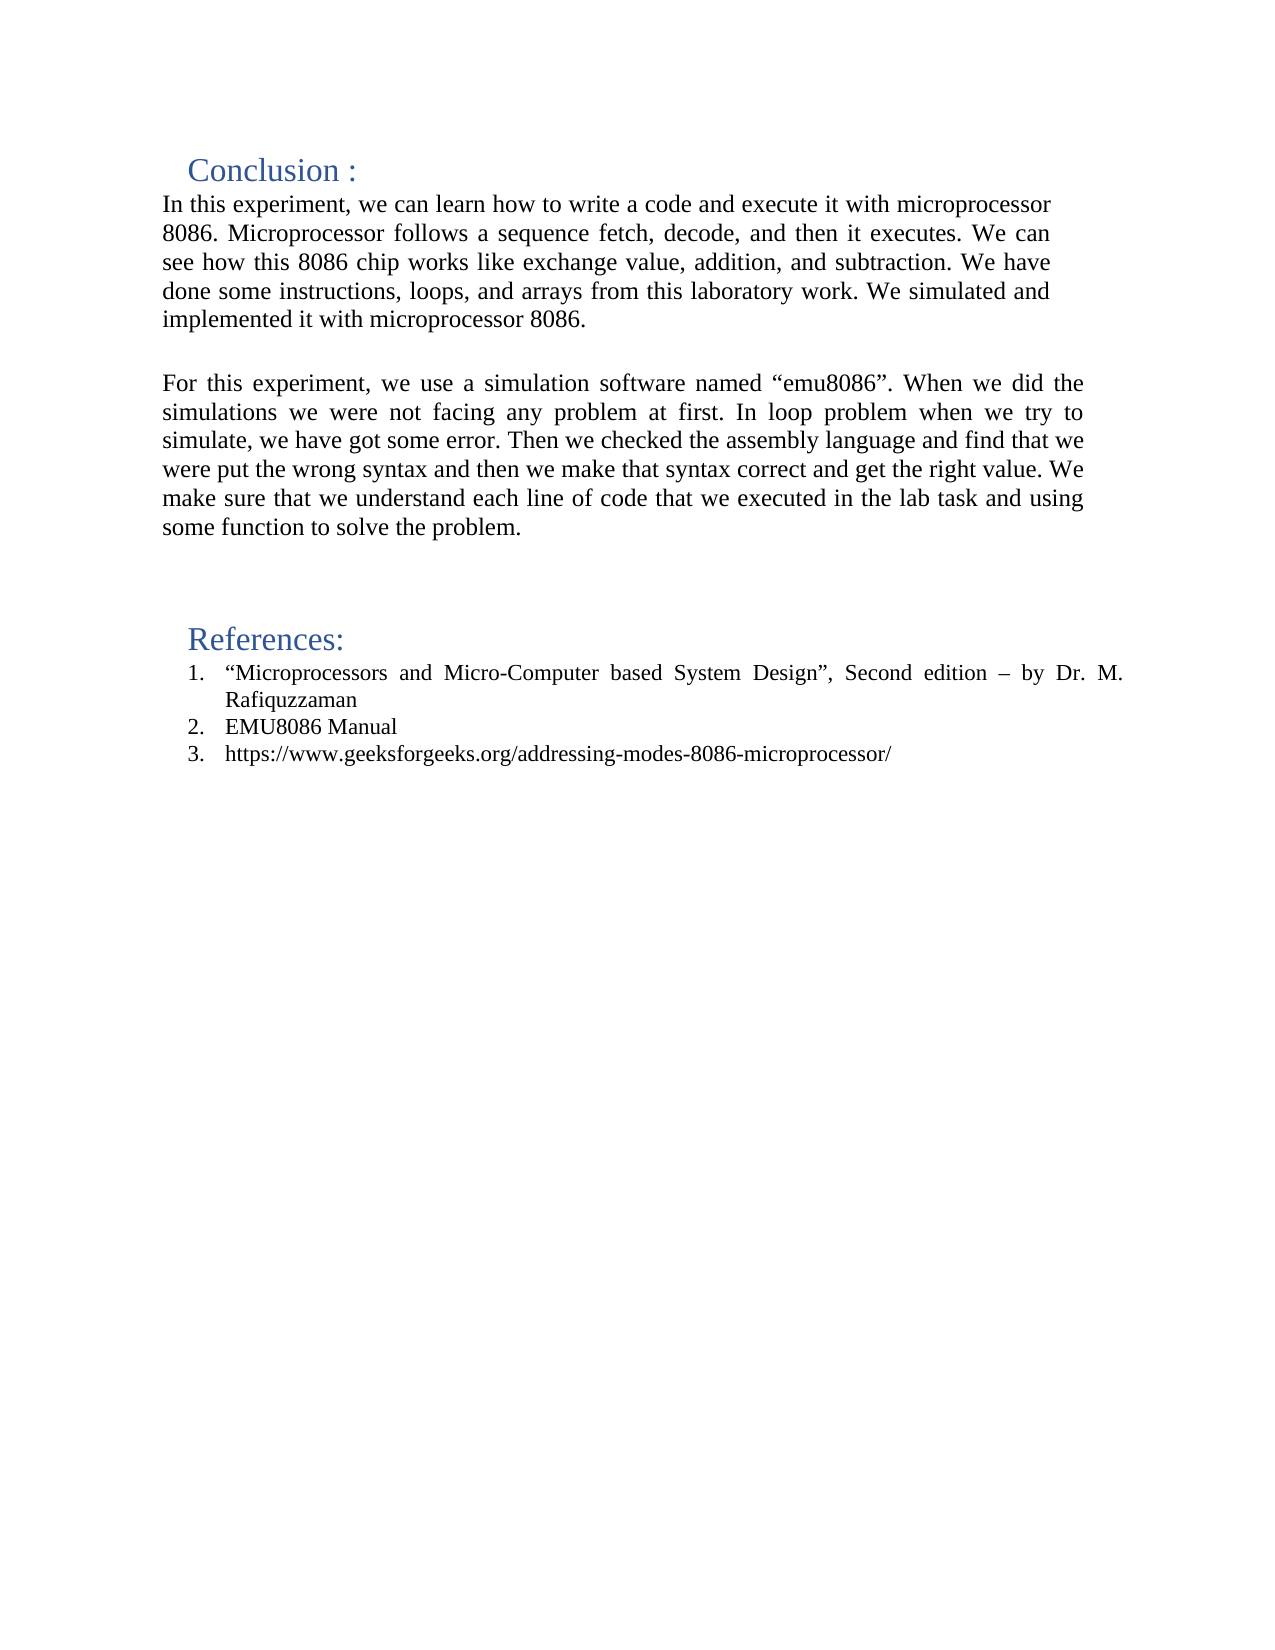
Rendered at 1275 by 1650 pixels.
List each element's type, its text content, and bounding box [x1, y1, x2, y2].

subtitle Conclusion : [150, 150, 1125, 188]
subtitle References: [150, 620, 1125, 658]
list EMU8086 Manual [187, 713, 1125, 740]
list https://www.geeksforgeeks.org/addressing-modes-8086-microprocessor/ [187, 740, 1125, 767]
list “Microprocessors and Micro-Computer based System Design”, Second edition – by Dr. M. Rafiquzzaman [187, 659, 1125, 713]
text In this experiment, we can learn how to write a code and execute it with microprocessor 8086. Microprocessor follows a sequence fetch, decode, and then it executes. We can see how this 8086 chip works like exchange value, addition, and subtraction. We have done some instructions, loops, and arrays from this laboratory work. We simulated and implemented it with microprocessor 8086. [162, 189, 1052, 333]
text For this experiment, we use a simulation software named “emu8086”. When we did the simulations we were not facing any problem at first. In loop problem when we try to simulate, we have got some error. Then we checked the assembly language and find that we were put the wrong syntax and then we make that syntax correct and get the right value. We make sure that we understand each line of code that we executed in the lab task and using some function to solve the problem. [162, 368, 1085, 541]
